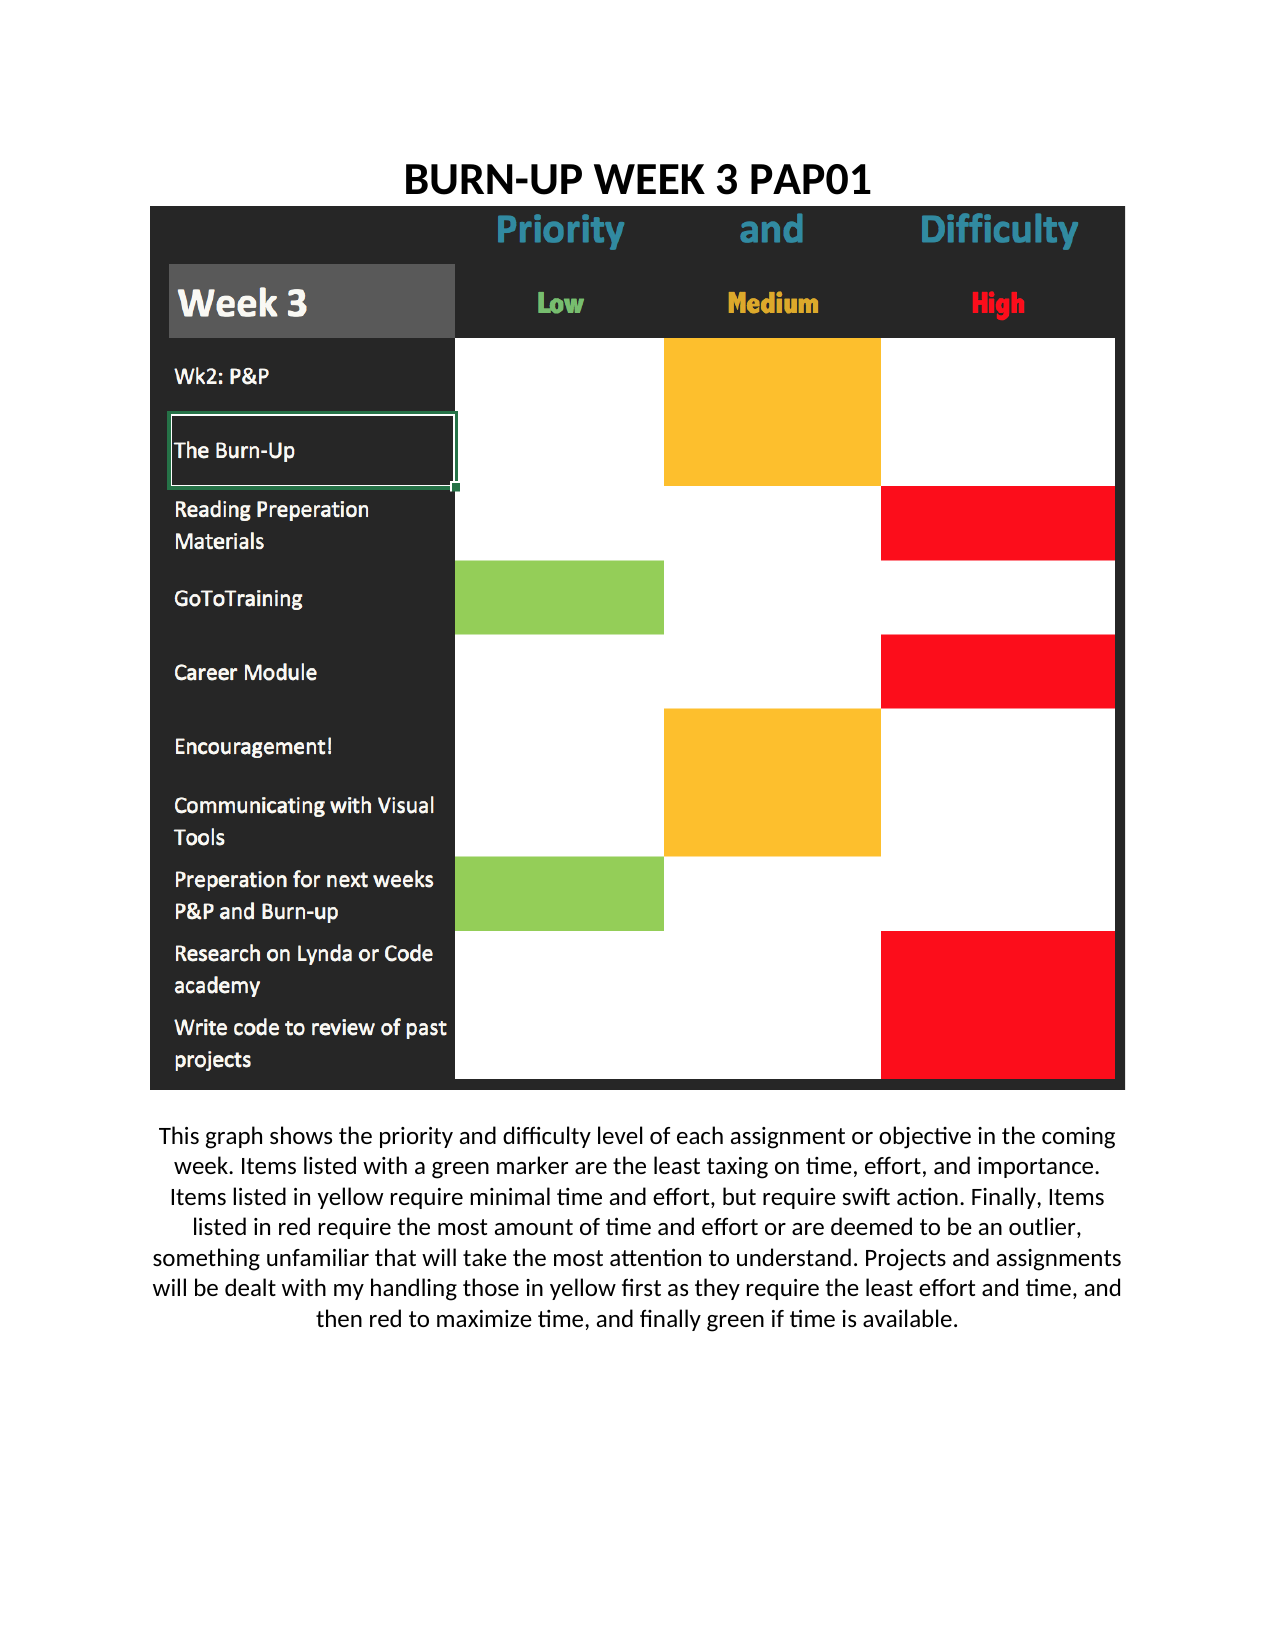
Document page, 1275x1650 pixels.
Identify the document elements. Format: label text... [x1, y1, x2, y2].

text This graph shows the priority and difficulty level of each assignment or objective in the coming week. Items listed with a green marker are the least taxing on time, effort, and importance. Items listed in yellow require minimal time and effort, but require swift action. Finally, Items listed in red require the most amount of time and effort or are deemed to be an outlier, something unfamiliar that will take the most attention to understand. Projects and assignments will be dealt with my handling those in yellow first as they require the least effort and time, and then red to maximize time, and finally green if time is available. [150, 1120, 1125, 1333]
picture [150, 206, 1125, 1090]
text BURN-UP WEEK 3 PAP01 [150, 150, 1125, 206]
